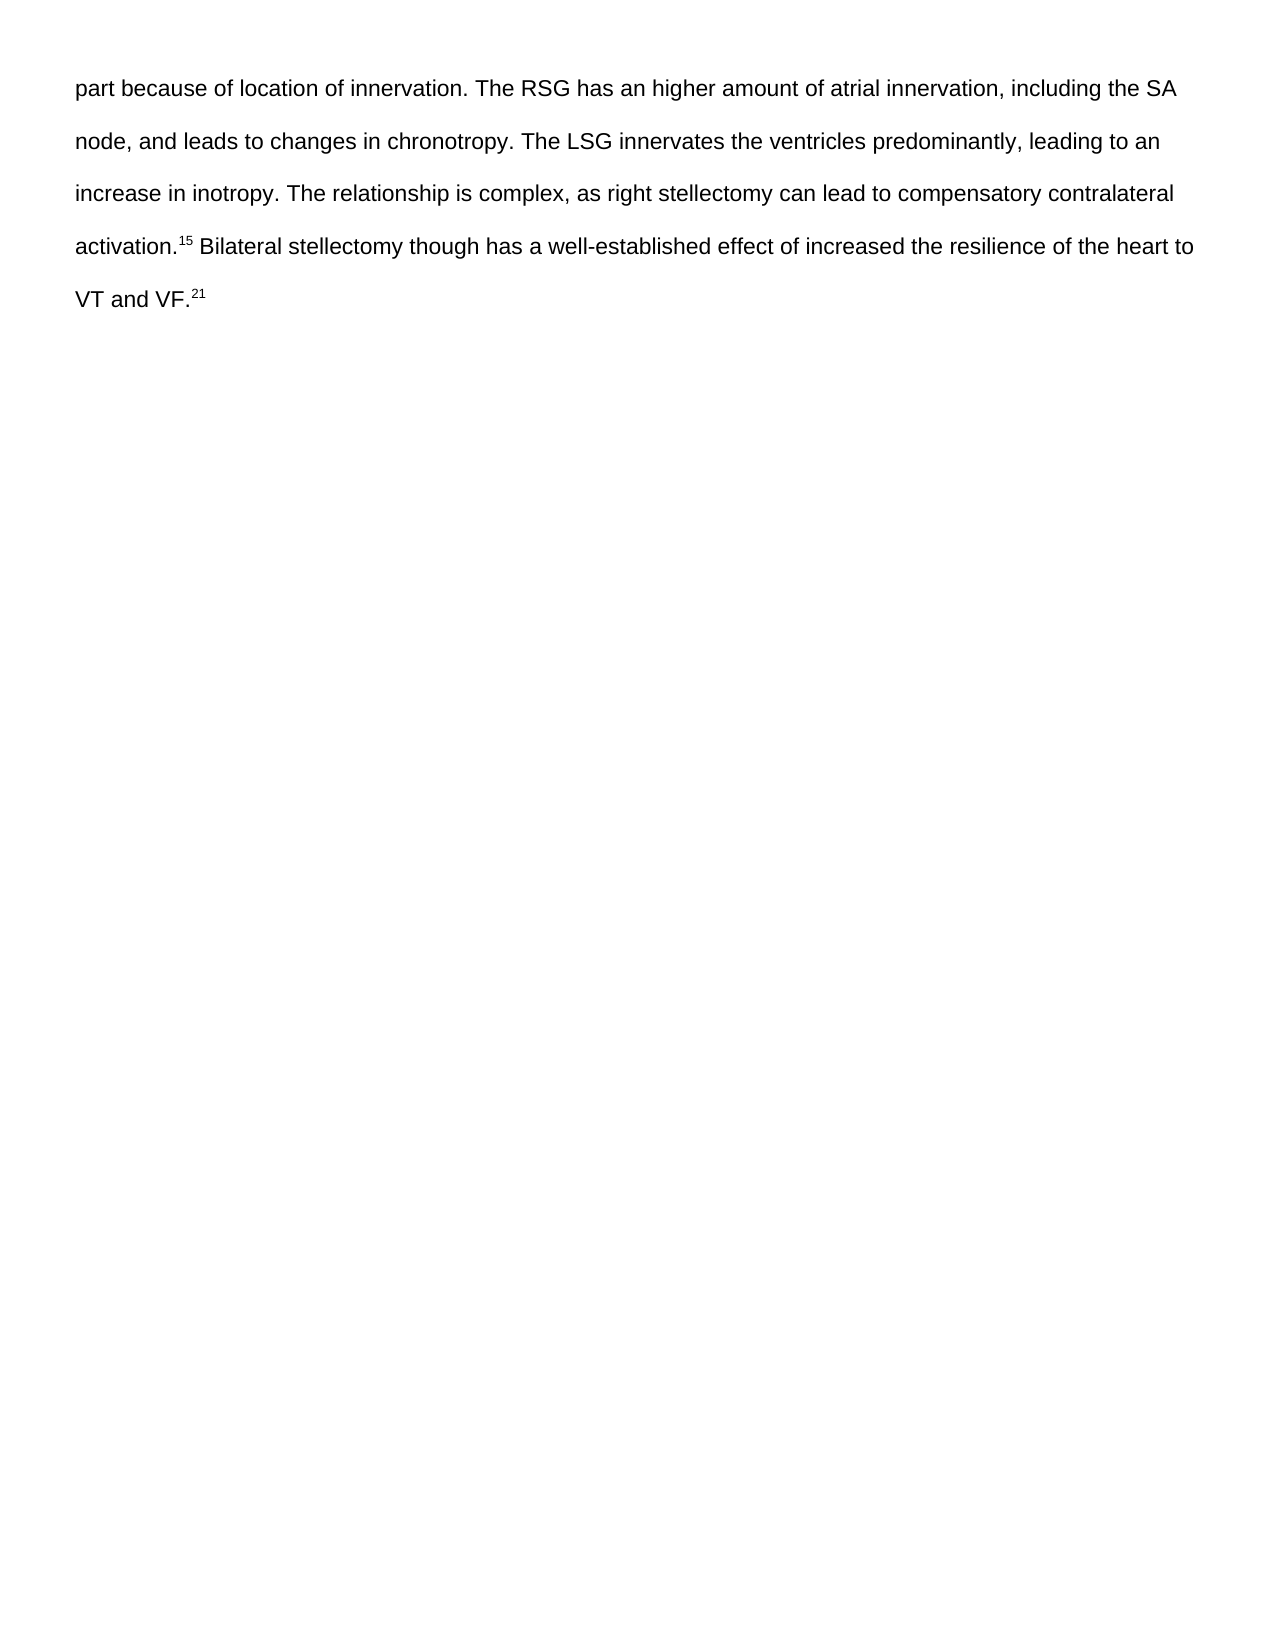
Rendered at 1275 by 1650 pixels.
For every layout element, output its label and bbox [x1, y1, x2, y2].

text [75, 75, 1200, 312]
